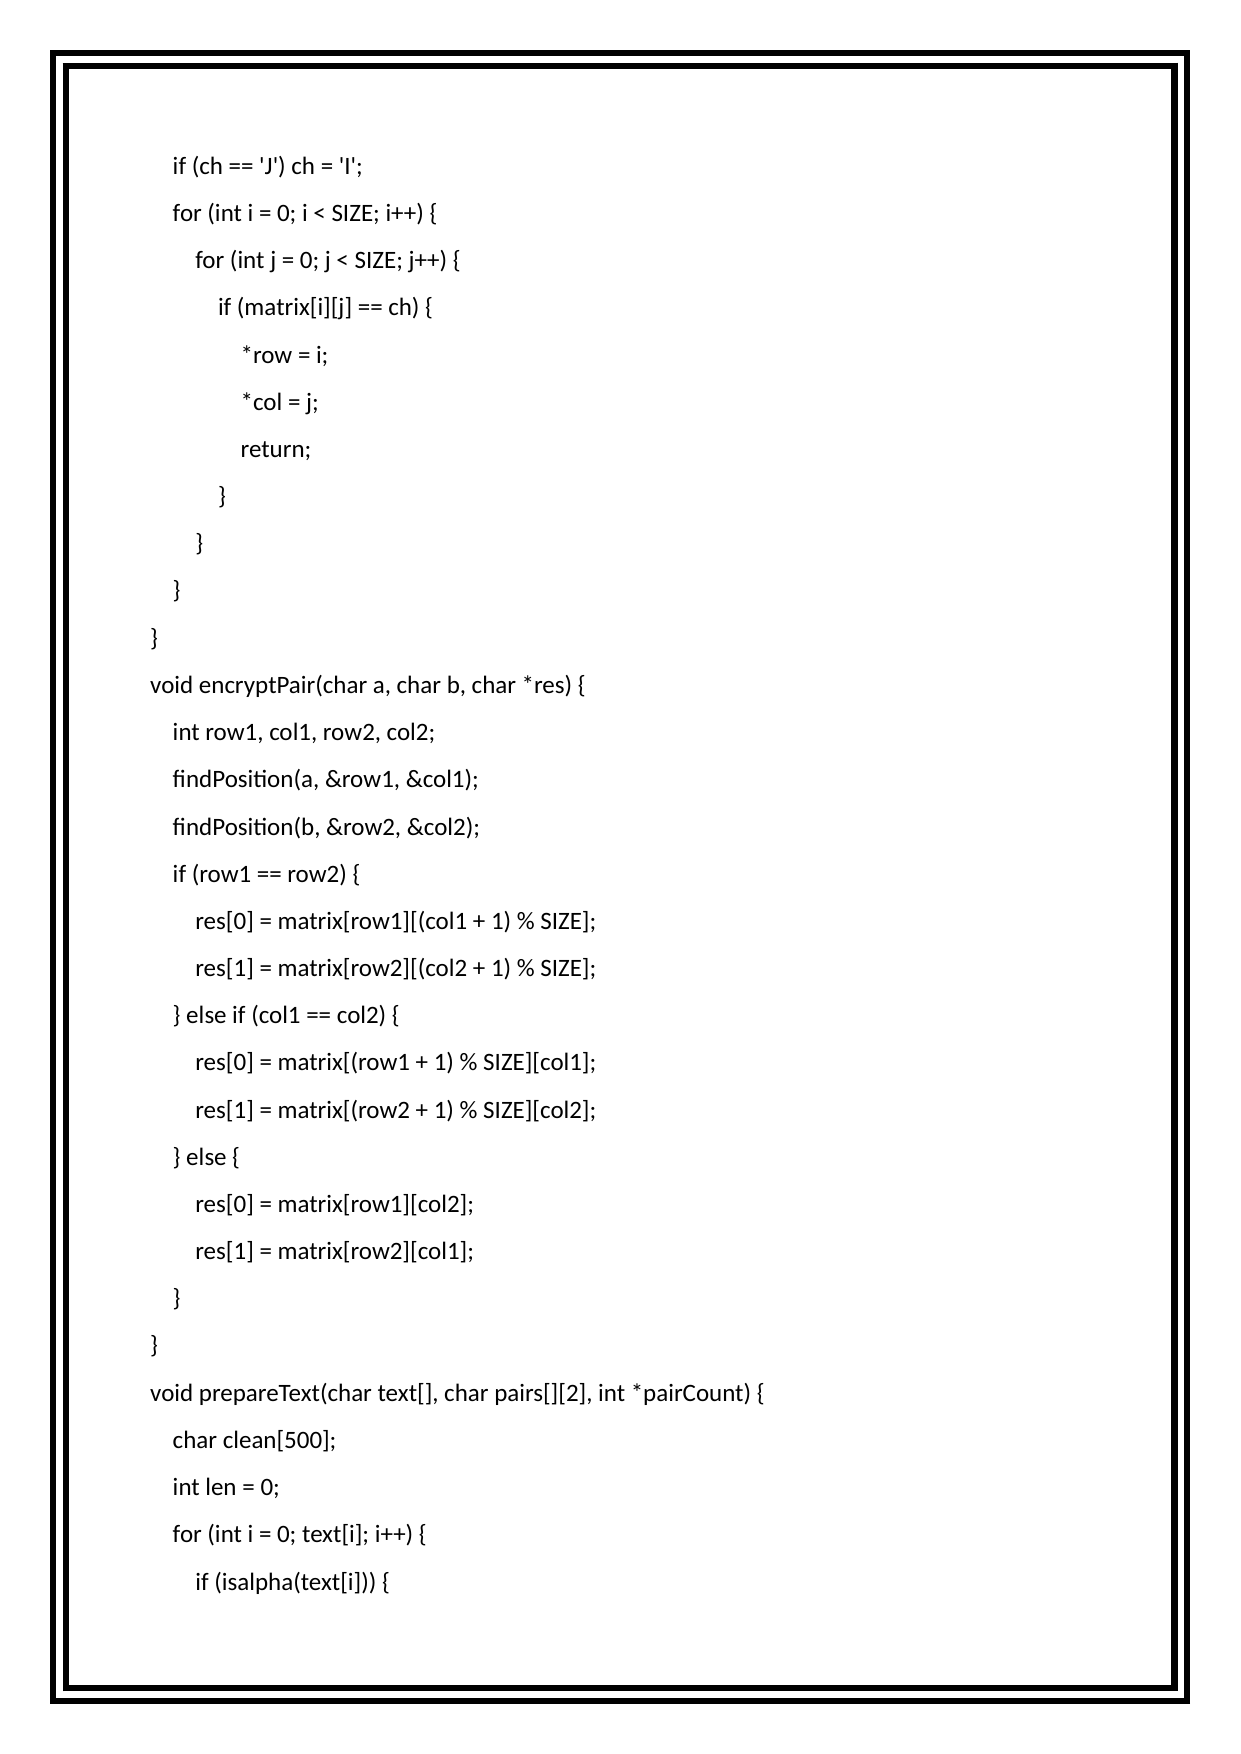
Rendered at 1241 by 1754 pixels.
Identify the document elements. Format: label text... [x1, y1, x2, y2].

text } [150, 480, 1090, 511]
text char clean[500]; [150, 1424, 1090, 1454]
text } else if (col1 == col2) { [150, 999, 1090, 1030]
text if (matrix[i][j] == ch) { [150, 292, 1090, 322]
text *row = i; [150, 339, 1090, 369]
text int len = 0; [150, 1471, 1090, 1502]
text *col = j; [150, 386, 1090, 416]
text res[0] = matrix[(row1 + 1) % SIZE][col1]; [150, 1047, 1090, 1077]
text int row1, col1, row2, col2; [150, 716, 1090, 747]
text } [150, 622, 1090, 652]
text if (ch == 'J') ch = 'I'; [150, 150, 1090, 181]
text res[0] = matrix[row1][col2]; [150, 1188, 1090, 1219]
text for (int i = 0; i < SIZE; i++) { [150, 197, 1090, 228]
text res[1] = matrix[row2][col1]; [150, 1235, 1090, 1266]
text findPosition(b, &row2, &col2); [150, 811, 1090, 841]
text } else { [150, 1141, 1090, 1171]
text } [150, 1282, 1090, 1313]
text for (int i = 0; text[i]; i++) { [150, 1518, 1090, 1549]
text } [150, 575, 1090, 605]
text res[0] = matrix[row1][(col1 + 1) % SIZE]; [150, 905, 1090, 936]
text res[1] = matrix[row2][(col2 + 1) % SIZE]; [150, 952, 1090, 983]
text } [150, 1330, 1090, 1360]
text if (isalpha(text[i])) { [150, 1566, 1090, 1596]
text return; [150, 433, 1090, 464]
text for (int j = 0; j < SIZE; j++) { [150, 244, 1090, 275]
text void encryptPair(char a, char b, char *res) { [150, 669, 1090, 699]
text } [150, 527, 1090, 558]
text if (row1 == row2) { [150, 858, 1090, 888]
text findPosition(a, &row1, &col1); [150, 763, 1090, 794]
text void prepareText(char text[], char pairs[][2], int *pairCount) { [150, 1377, 1090, 1407]
text res[1] = matrix[(row2 + 1) % SIZE][col2]; [150, 1094, 1090, 1124]
